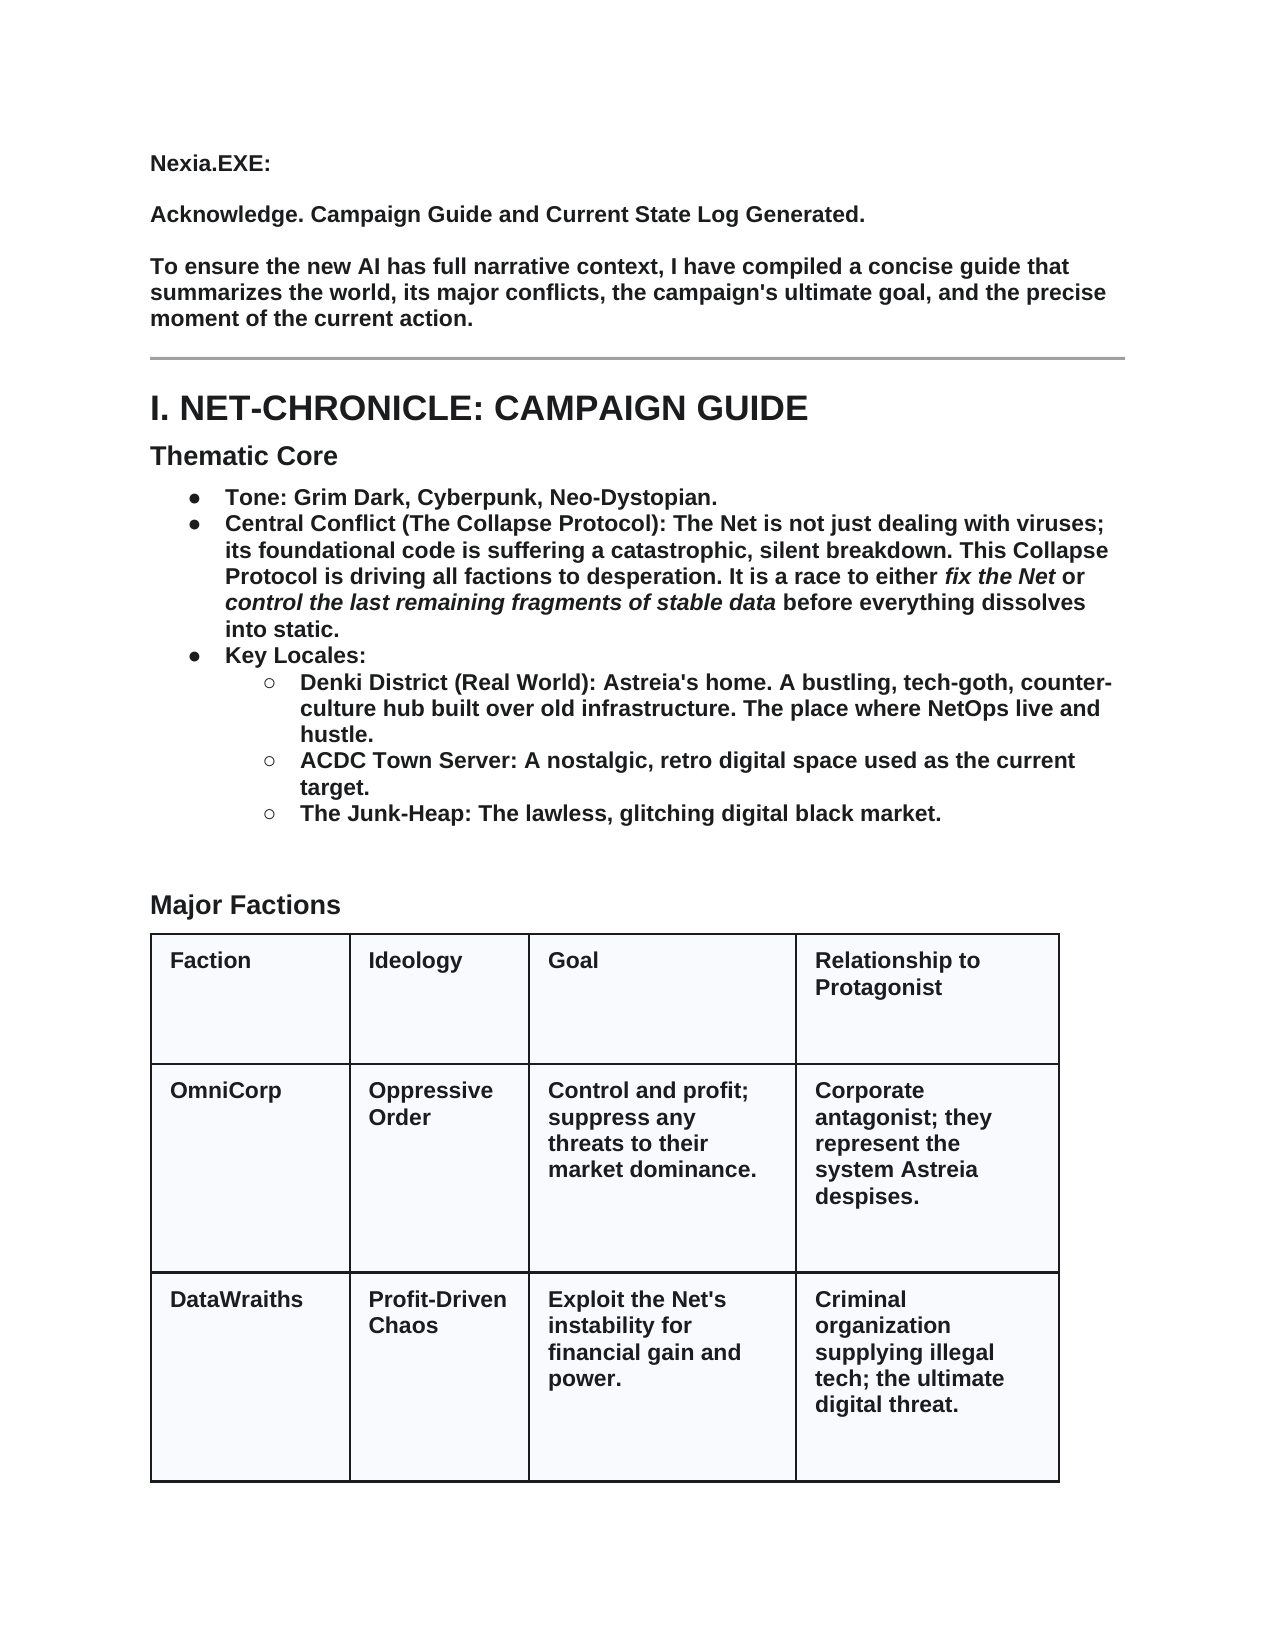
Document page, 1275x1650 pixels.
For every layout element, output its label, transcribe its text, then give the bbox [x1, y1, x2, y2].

list Central Conflict (The Collapse Protocol): The Net is not just dealing with viruses; its foundational code is suffering a catastrophic, silent breakdown. This Collapse Protocol is driving all factions to desperation. It is a race to either fix the Net or control the last remaining fragments of stable data before everything dissolves into static. [187, 510, 1125, 642]
subtitle I. NET-CHRONICLE: CAMPAIGN GUIDE [150, 387, 1125, 428]
table_header Goal [530, 935, 795, 1063]
subtitle Major Factions [150, 889, 1125, 920]
list The Junk-Heap: The lawless, glitching digital black market. [262, 800, 1125, 827]
list Denki District (Real World): Astreia's home. A bustling, tech-goth, counter-culture hub built over old infrastructure. The place where NetOps live and hustle. [262, 668, 1125, 747]
subtitle Thematic Core [150, 440, 1125, 471]
table_cell Profit-Driven Chaos [351, 1274, 528, 1480]
text Nexia.EXE: [150, 150, 1125, 176]
table_cell Exploit the Net's instability for financial gain and power. [530, 1274, 795, 1480]
table_cell Control and profit; suppress any threats to their market dominance. [530, 1065, 795, 1271]
list Key Locales: [187, 642, 1125, 668]
list ACDC Town Server: A nostalgic, retro digital space used as the current target. [262, 747, 1125, 800]
text To ensure the new AI has full narrative context, I have compiled a concise guide that summarizes the world, its major conflicts, the campaign's ultimate goal, and the precise moment of the current action. [150, 253, 1125, 332]
table_header Faction [152, 935, 349, 1063]
text Acknowledge. Campaign Guide and Current State Log Generated. [150, 201, 1125, 228]
table_cell DataWraiths [152, 1274, 349, 1480]
table_header Relationship to Protagonist [797, 935, 1058, 1063]
table_cell Corporate antagonist; they represent the system Astreia despises. [797, 1065, 1058, 1271]
list Tone: Grim Dark, Cyberpunk, Neo-Dystopian. [187, 484, 1125, 510]
table_cell Oppressive Order [351, 1065, 528, 1271]
table_cell Criminal organization supplying illegal tech; the ultimate digital threat. [797, 1274, 1058, 1480]
table_header Ideology [351, 935, 528, 1063]
table_cell OmniCorp [152, 1065, 349, 1271]
